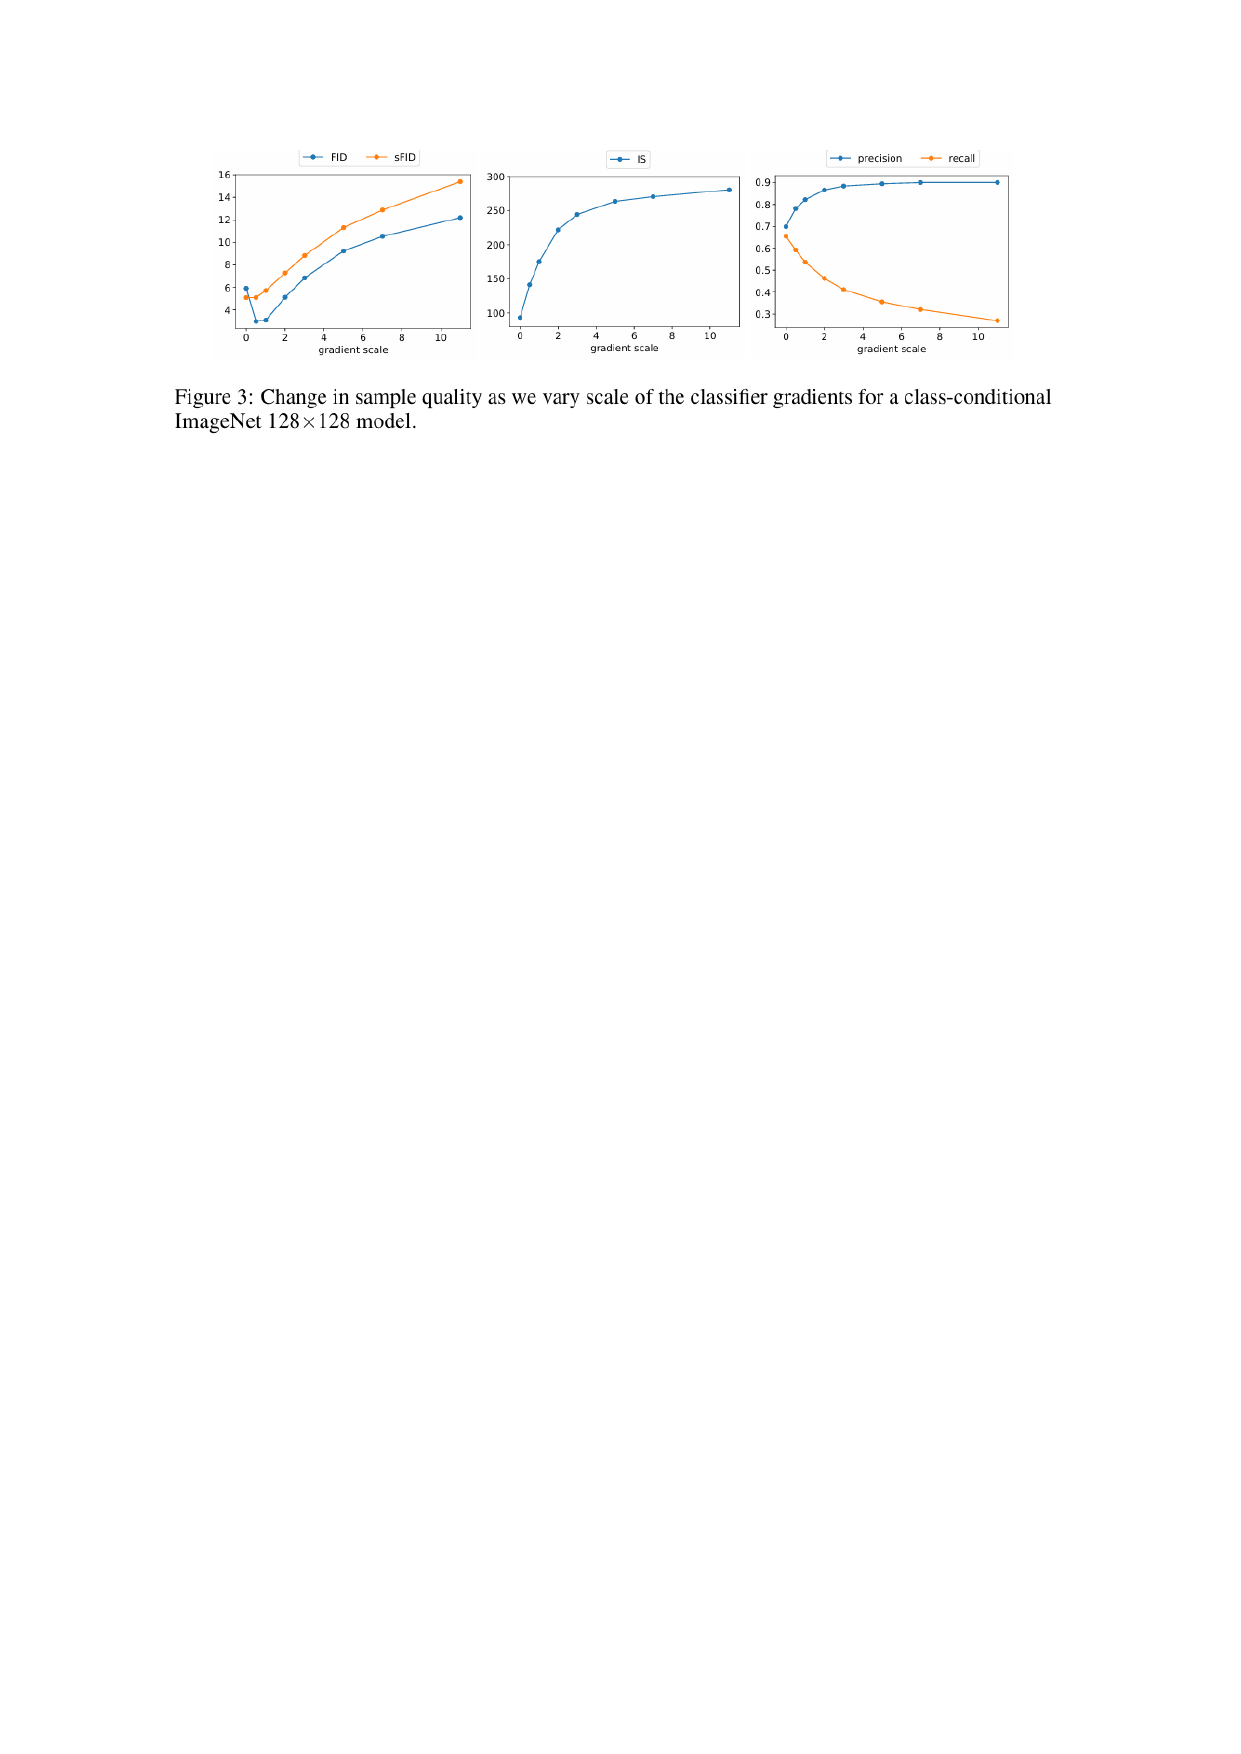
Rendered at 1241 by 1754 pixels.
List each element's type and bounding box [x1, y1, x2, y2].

picture [150, 150, 1091, 435]
